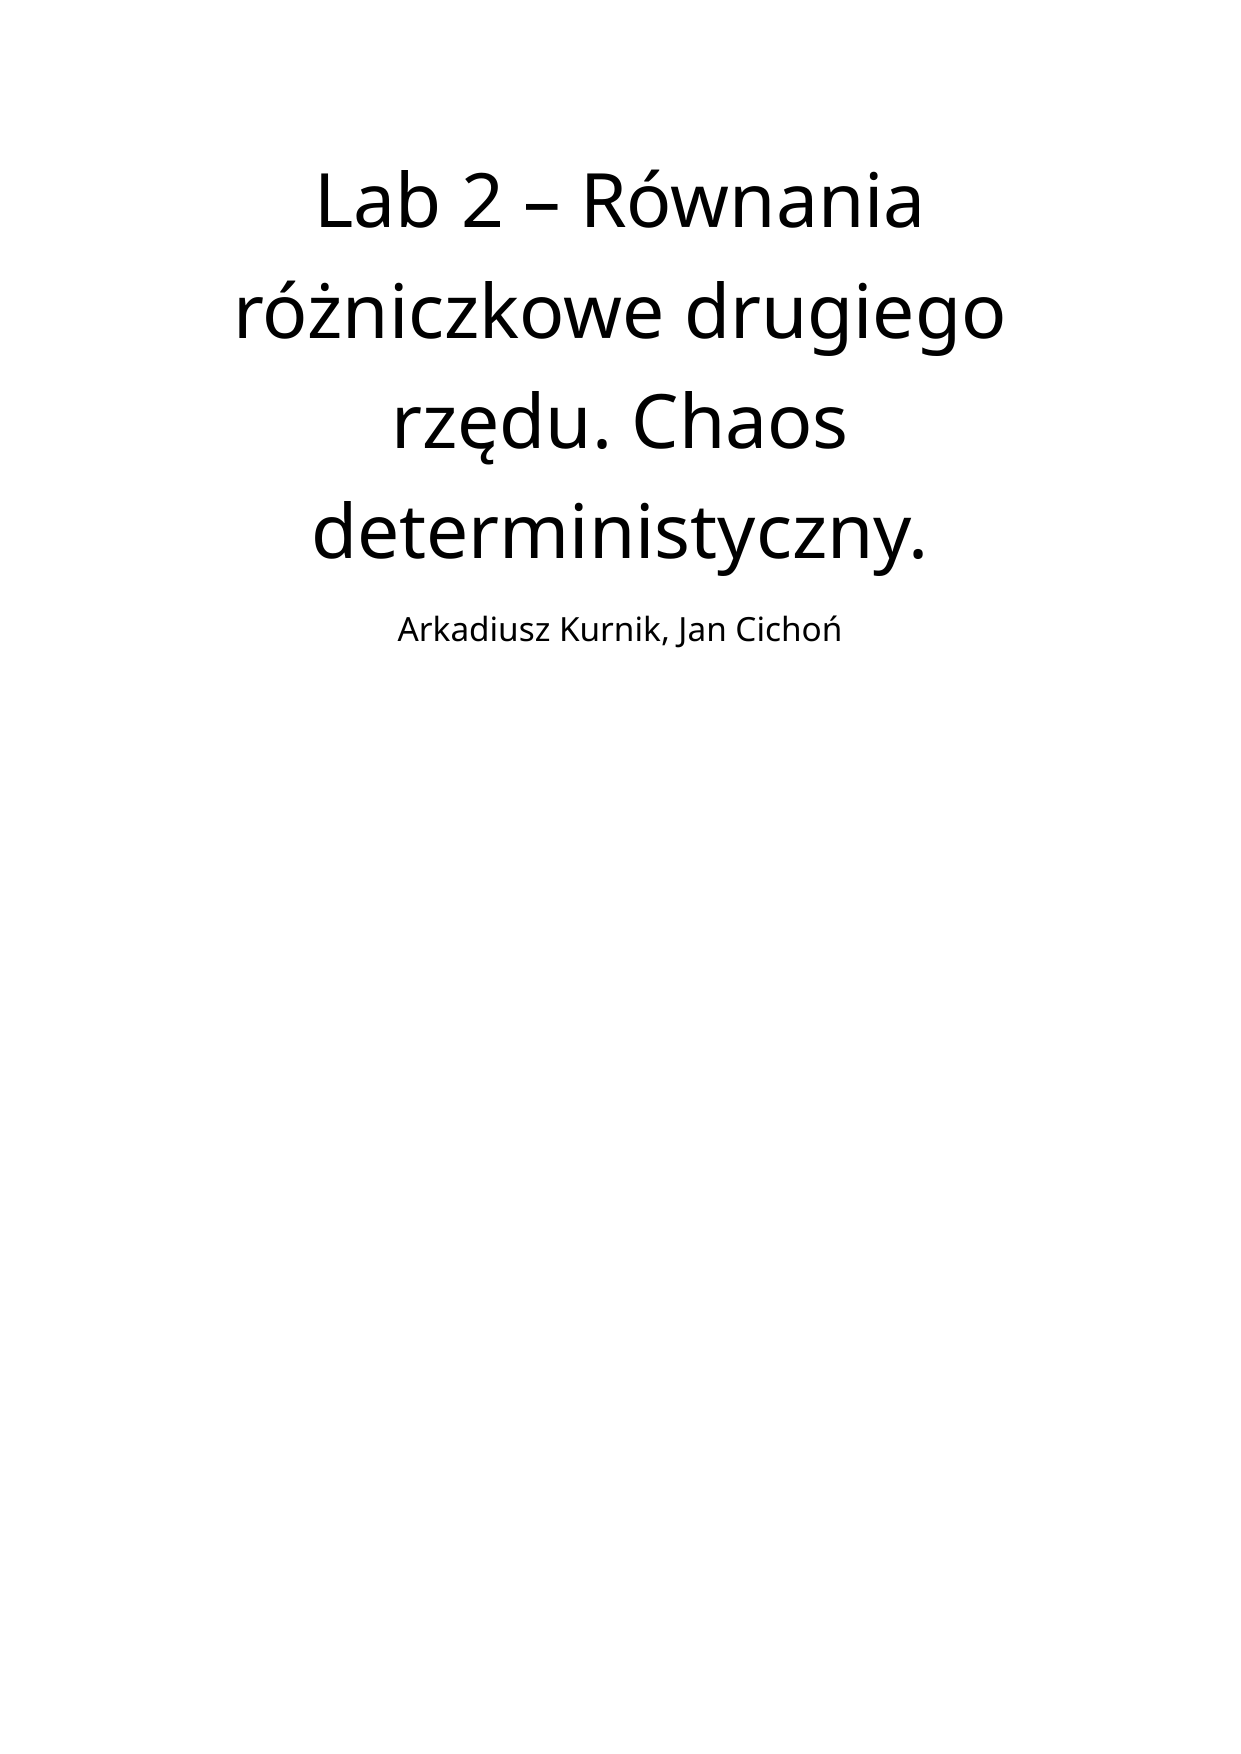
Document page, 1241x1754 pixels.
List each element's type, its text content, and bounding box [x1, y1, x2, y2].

text Arkadiusz Kurnik, Jan Cichoń [148, 606, 1093, 651]
text Lab 2 – Równania różniczkowe drugiego rzędu. Chaos deterministyczny. [148, 148, 1093, 581]
